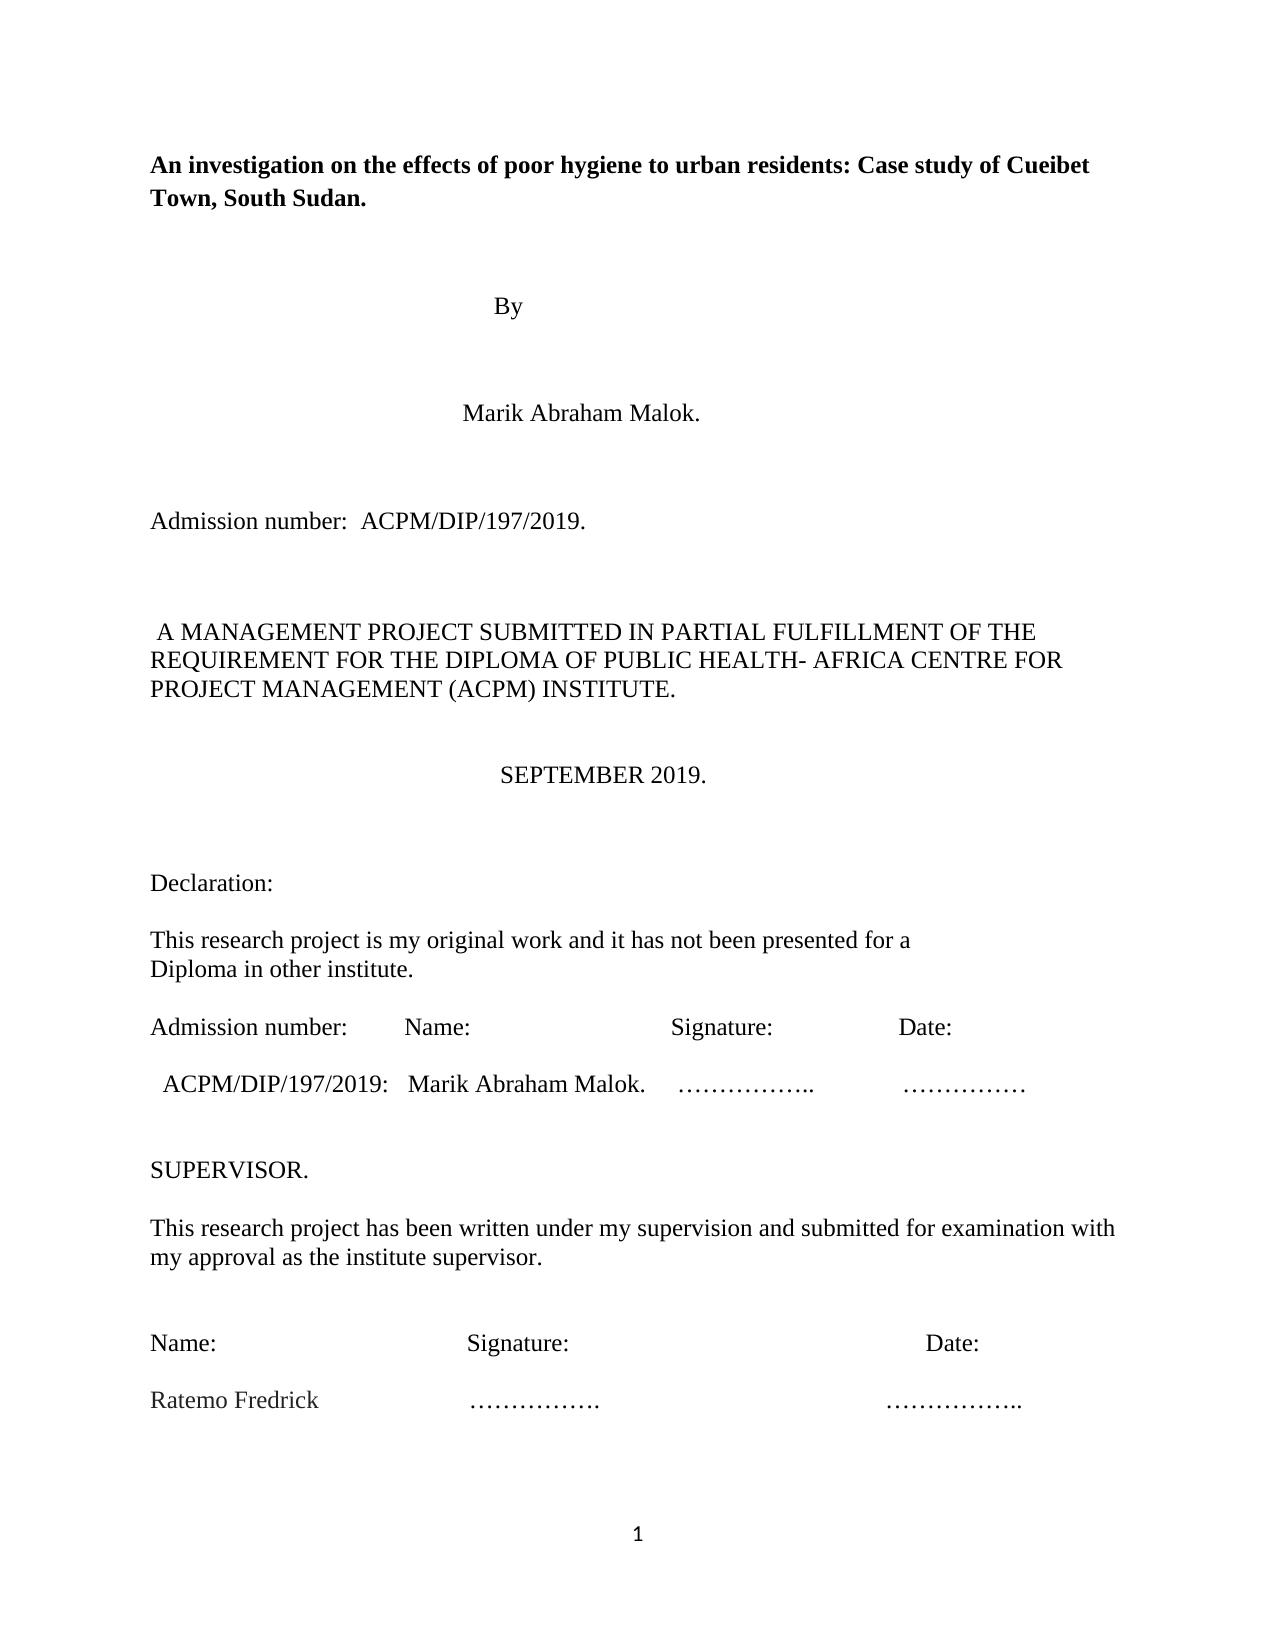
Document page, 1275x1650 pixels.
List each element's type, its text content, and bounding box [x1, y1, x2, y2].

text This research project has been written under my supervision and submitted for examination with my approval as the institute supervisor. [150, 1213, 1125, 1271]
text This research project is my original work and it has not been presented for a [150, 926, 1125, 954]
text Ratemo Fredrick ……………. …………….. [319, 1386, 1125, 1414]
text Declaration: [150, 868, 1125, 897]
text SEPTEMBER 2019. [150, 760, 1125, 789]
text Name: Signature: Date: [150, 1328, 1125, 1357]
text Admission number: ACPM/DIP/197/2019. [150, 506, 1125, 535]
text By [150, 291, 1125, 319]
text ACPM/DIP/197/2019: Marik Abraham Malok. …………….. …………… [150, 1069, 1125, 1098]
text SUPERVISOR. [150, 1156, 1125, 1184]
text Admission number: Name: Signature: Date: [150, 1012, 1125, 1041]
text An investigation on the effects of poor hygiene to urban residents: Case study of Cueibet Town, South Sudan. [150, 150, 1125, 212]
text A MANAGEMENT PROJECT SUBMITTED IN PARTIAL FULFILLMENT OF THE REQUIREMENT FOR THE DIPLOMA OF PUBLIC HEALTH- AFRICA CENTRE FOR PROJECT MANAGEMENT (ACPM) INSTITUTE. [150, 617, 1125, 703]
text Marik Abraham Malok. [150, 398, 1125, 427]
text Diploma in other institute. [150, 954, 1125, 983]
